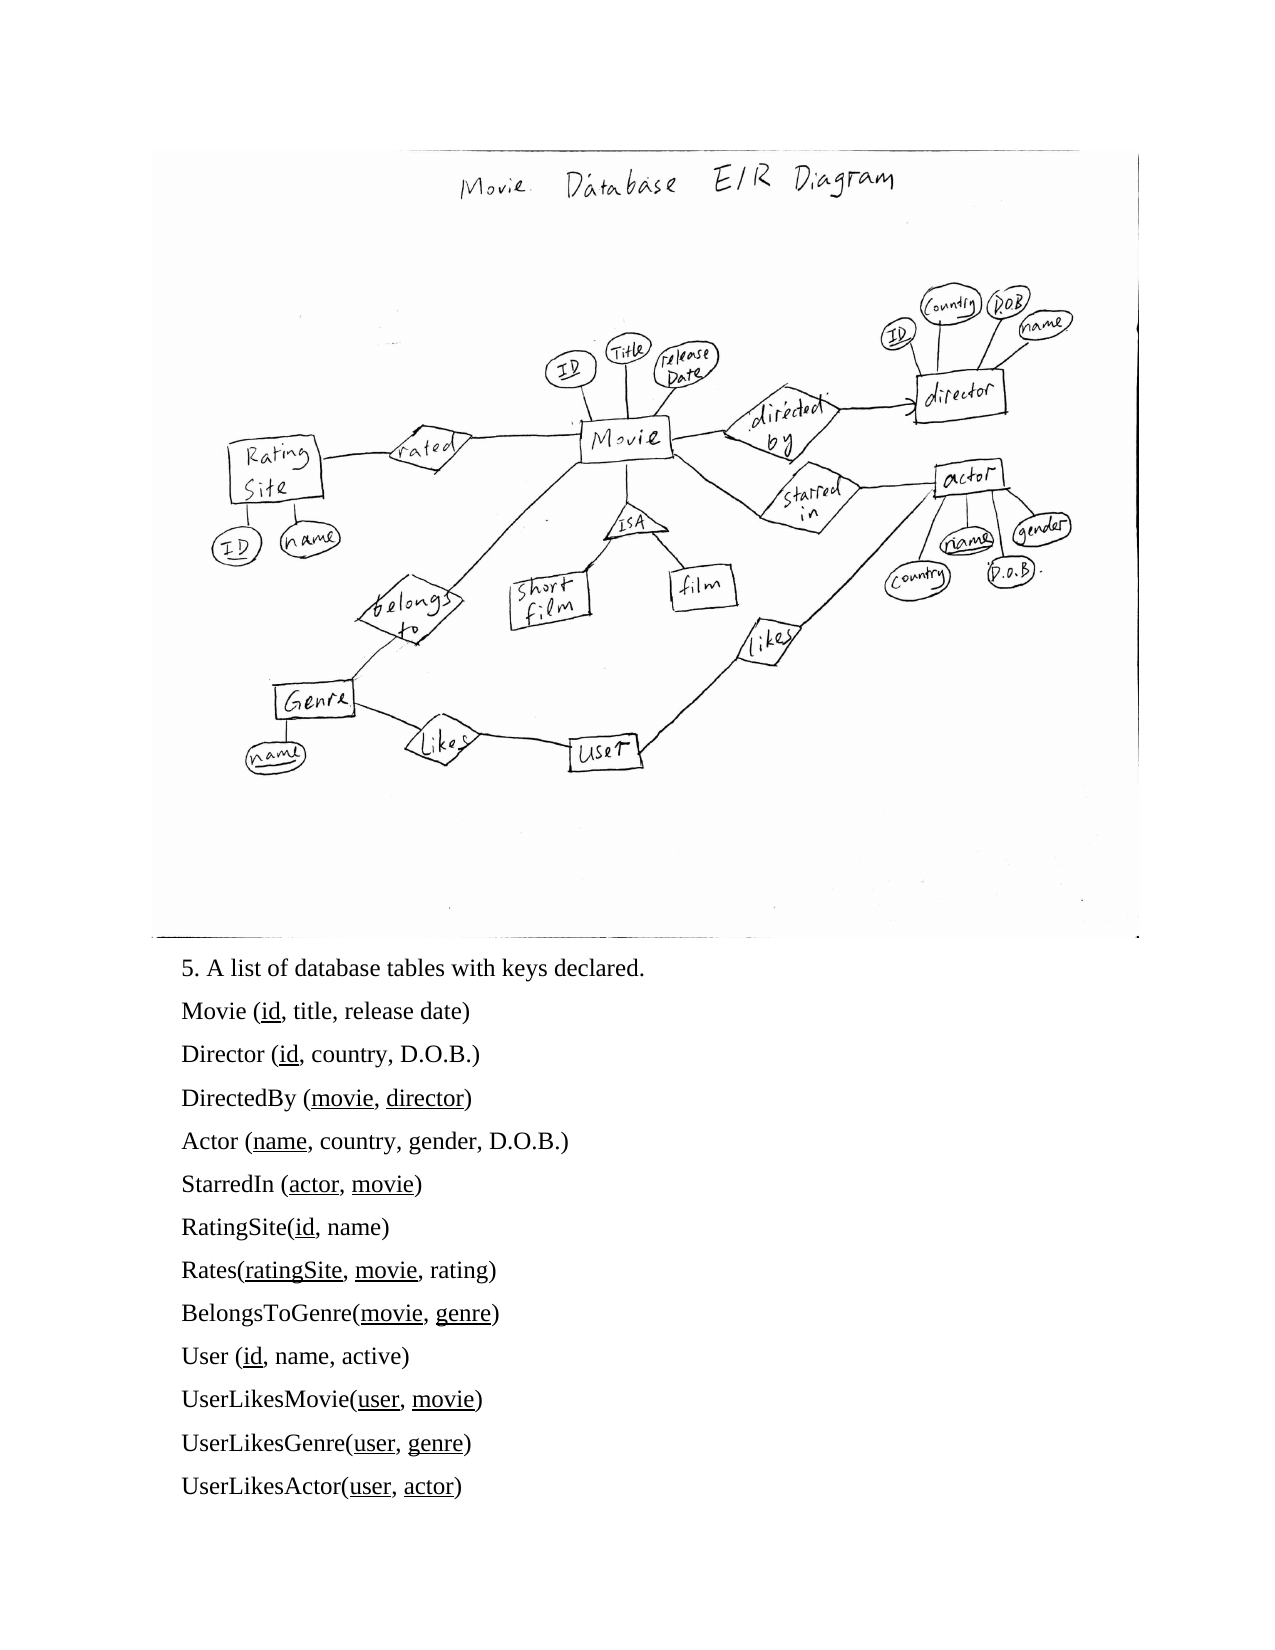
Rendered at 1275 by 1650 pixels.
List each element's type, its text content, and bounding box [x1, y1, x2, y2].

text UserLikesMovie(user, movie) [150, 1384, 1125, 1413]
text DirectedBy (movie, director) [150, 1083, 1125, 1111]
text StarredIn (actor, movie) [150, 1169, 1125, 1198]
text RatingSite(id, name) [150, 1212, 1125, 1241]
text 5. A list of database tables with keys declared. [150, 953, 1125, 982]
text Actor (name, country, gender, D.O.B.) [150, 1126, 1125, 1154]
text Director (id, country, D.O.B.) [150, 1039, 1125, 1068]
text BelongsToGenre(movie, genre) [150, 1298, 1125, 1327]
text User (id, name, active) [150, 1341, 1125, 1370]
text Rates(ratingSite, movie, rating) [150, 1255, 1125, 1284]
text Movie (id, title, release date) [150, 996, 1125, 1025]
text UserLikesActor(user, actor) [150, 1471, 1125, 1499]
picture [152, 151, 1139, 938]
text UserLikesGenre(user, genre) [150, 1428, 1125, 1456]
